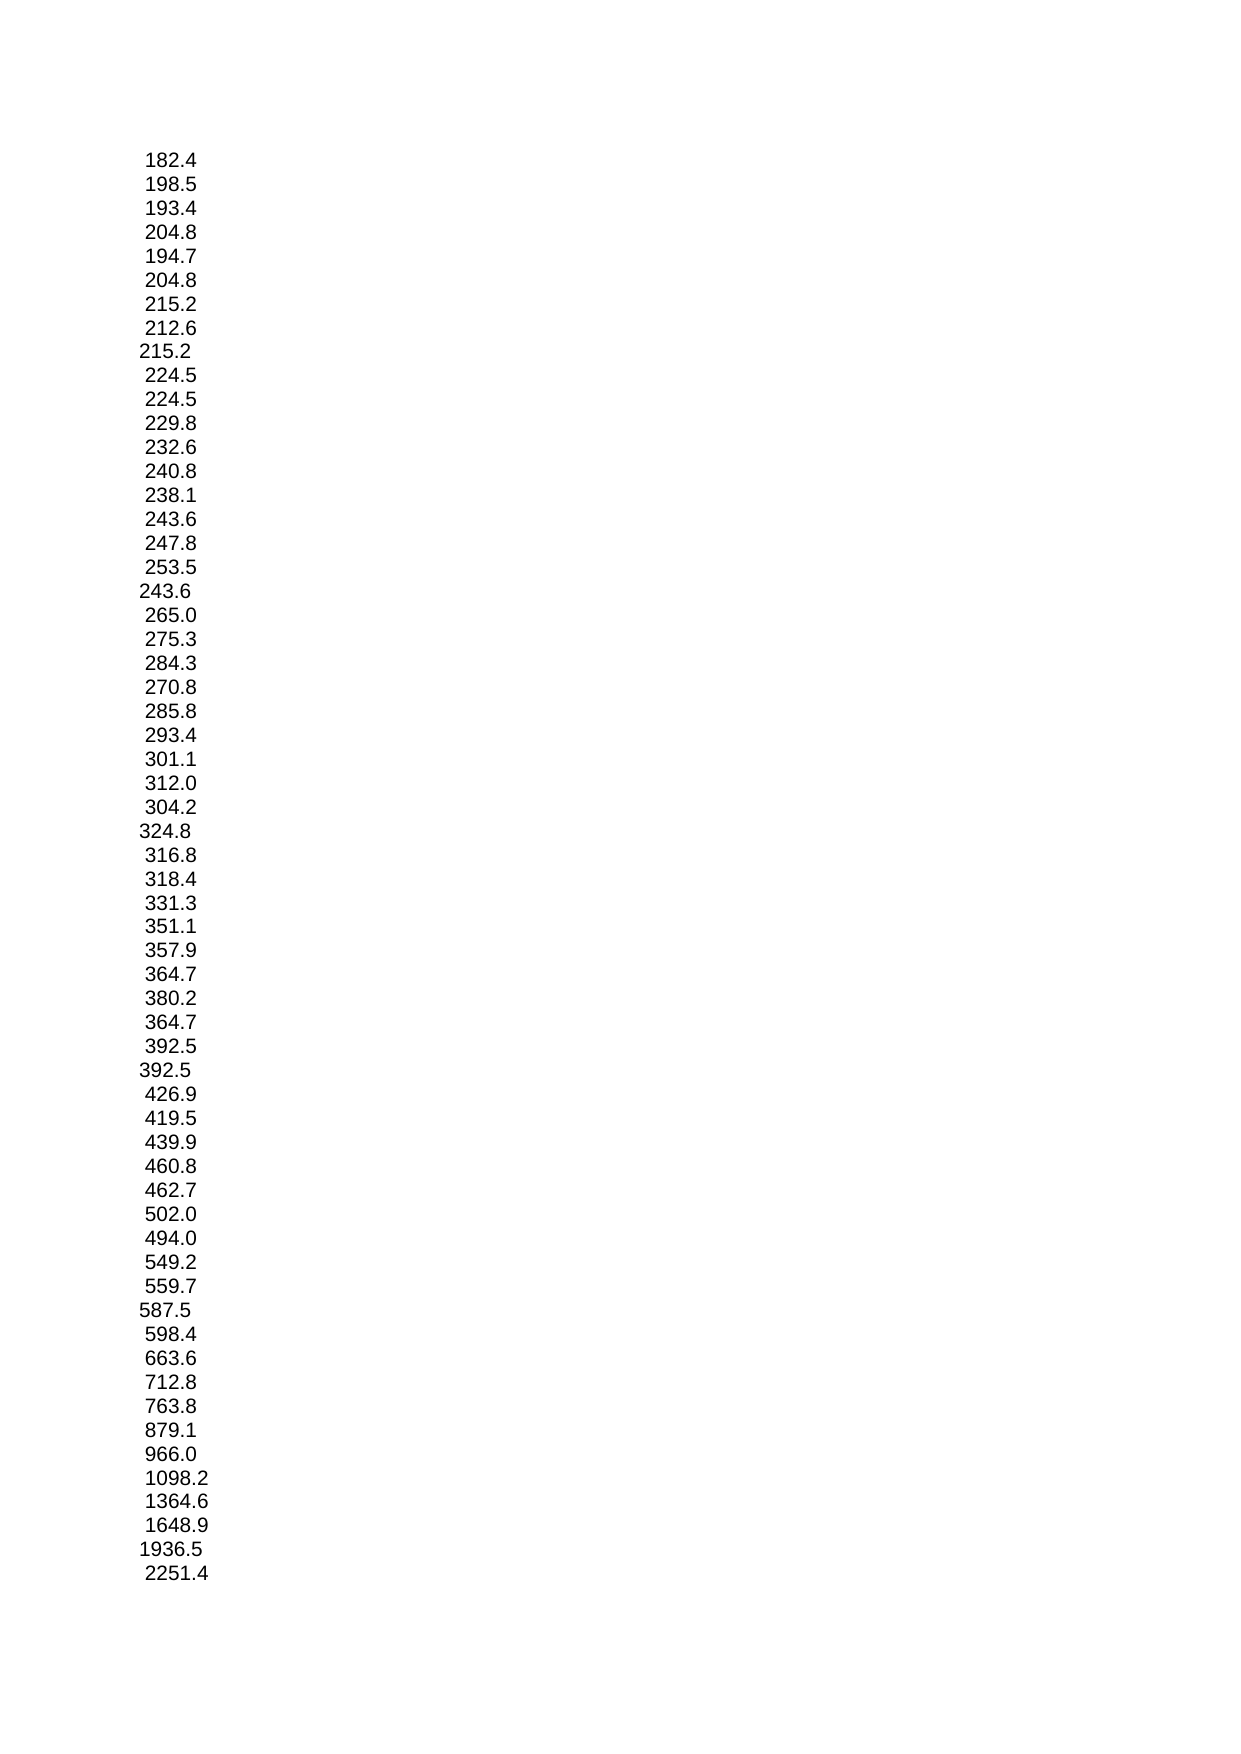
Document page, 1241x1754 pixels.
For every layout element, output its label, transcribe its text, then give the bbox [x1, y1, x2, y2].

text 324.8 316.8 318.4 331.3 351.1 357.9 364.7 380.2 364.7 392.5 [139, 818, 1101, 1058]
text 587.5 598.4 663.6 712.8 763.8 879.1 966.0 1098.2 1364.6 1648.9 [139, 1298, 1101, 1537]
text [139, 1537, 1101, 1585]
text 392.5 426.9 419.5 439.9 460.8 462.7 502.0 494.0 549.2 559.7 [139, 1058, 1101, 1298]
text 243.6 265.0 275.3 284.3 270.8 285.8 293.4 301.1 312.0 304.2 [139, 579, 1101, 818]
text 215.2 224.5 224.5 229.8 232.6 240.8 238.1 243.6 247.8 253.5 [139, 339, 1101, 579]
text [139, 148, 1101, 339]
